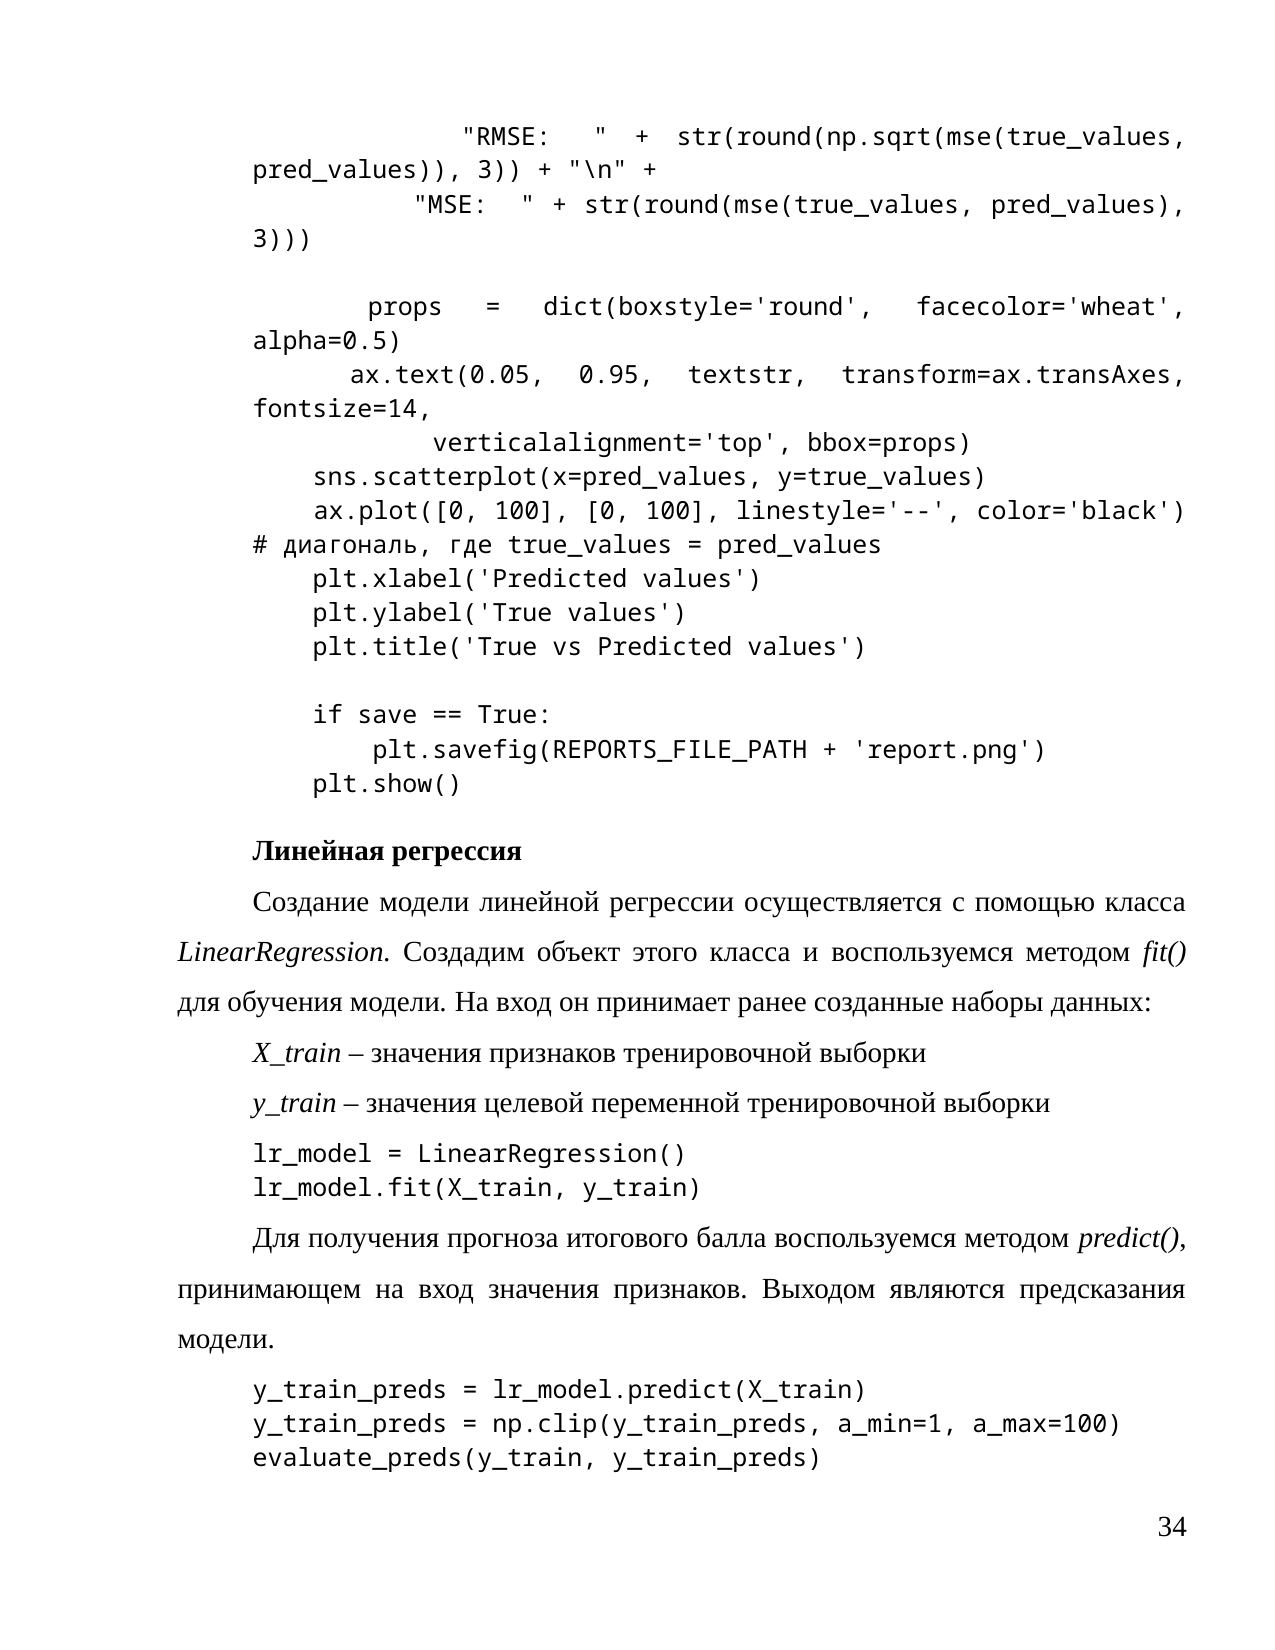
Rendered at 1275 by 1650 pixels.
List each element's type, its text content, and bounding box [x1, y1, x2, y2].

text Для получения прогноза итогового балла воспользуемся методом predict(), принимающем на вход значения признаков. Выходом являются предсказания модели. [177, 1220, 1186, 1354]
text plt.xlabel('Predicted values') [252, 561, 1186, 595]
text Создание модели линейной регрессии осуществляется с помощью класса LinearRegression. Создадим объект этого класса и воспользуемся методом fit() для обучения модели. На вход он принимает ранее созданные наборы данных: [177, 884, 1186, 1018]
text "RMSE: " + str(round(np.sqrt(mse(true_values, pred_values)), 3)) + "\n" + [252, 118, 1186, 186]
text if save == True: [252, 697, 1186, 731]
text evaluate_preds(y_train, y_train_preds) [252, 1439, 1186, 1473]
text plt.title('True vs Predicted values') [252, 629, 1186, 663]
text plt.show() [252, 765, 1186, 799]
text verticalalignment='top', bbox=props) [252, 425, 1186, 459]
text lr_model = LinearRegression() [252, 1135, 1186, 1169]
text y_train_preds = np.clip(y_train_preds, a_min=1, a_max=100) [252, 1405, 1186, 1439]
text ax.text(0.05, 0.95, textstr, transform=ax.transAxes, fontsize=14, [252, 357, 1186, 425]
text X_train – значения признаков тренировочной выборки [177, 1035, 1186, 1068]
text Линейная регрессия [252, 833, 1186, 867]
text y_train_preds = lr_model.predict(X_train) [252, 1371, 1186, 1405]
text lr_model.fit(X_train, y_train) [252, 1169, 1186, 1203]
text props = dict(boxstyle='round', facecolor='wheat', alpha=0.5) [252, 288, 1186, 357]
text y_train – значения целевой переменной тренировочной выборки [177, 1085, 1186, 1118]
text sns.scatterplot(x=pred_values, y=true_values) [252, 459, 1186, 493]
text plt.ylabel('True values') [252, 595, 1186, 629]
text "MSE: " + str(round(mse(true_values, pred_values), 3))) [252, 186, 1186, 254]
text ax.plot([0, 100], [0, 100], linestyle='--', color='black') # диагональ, где true_values = pred_values [252, 493, 1186, 561]
text plt.savefig(REPORTS_FILE_PATH + 'report.png') [252, 731, 1186, 765]
